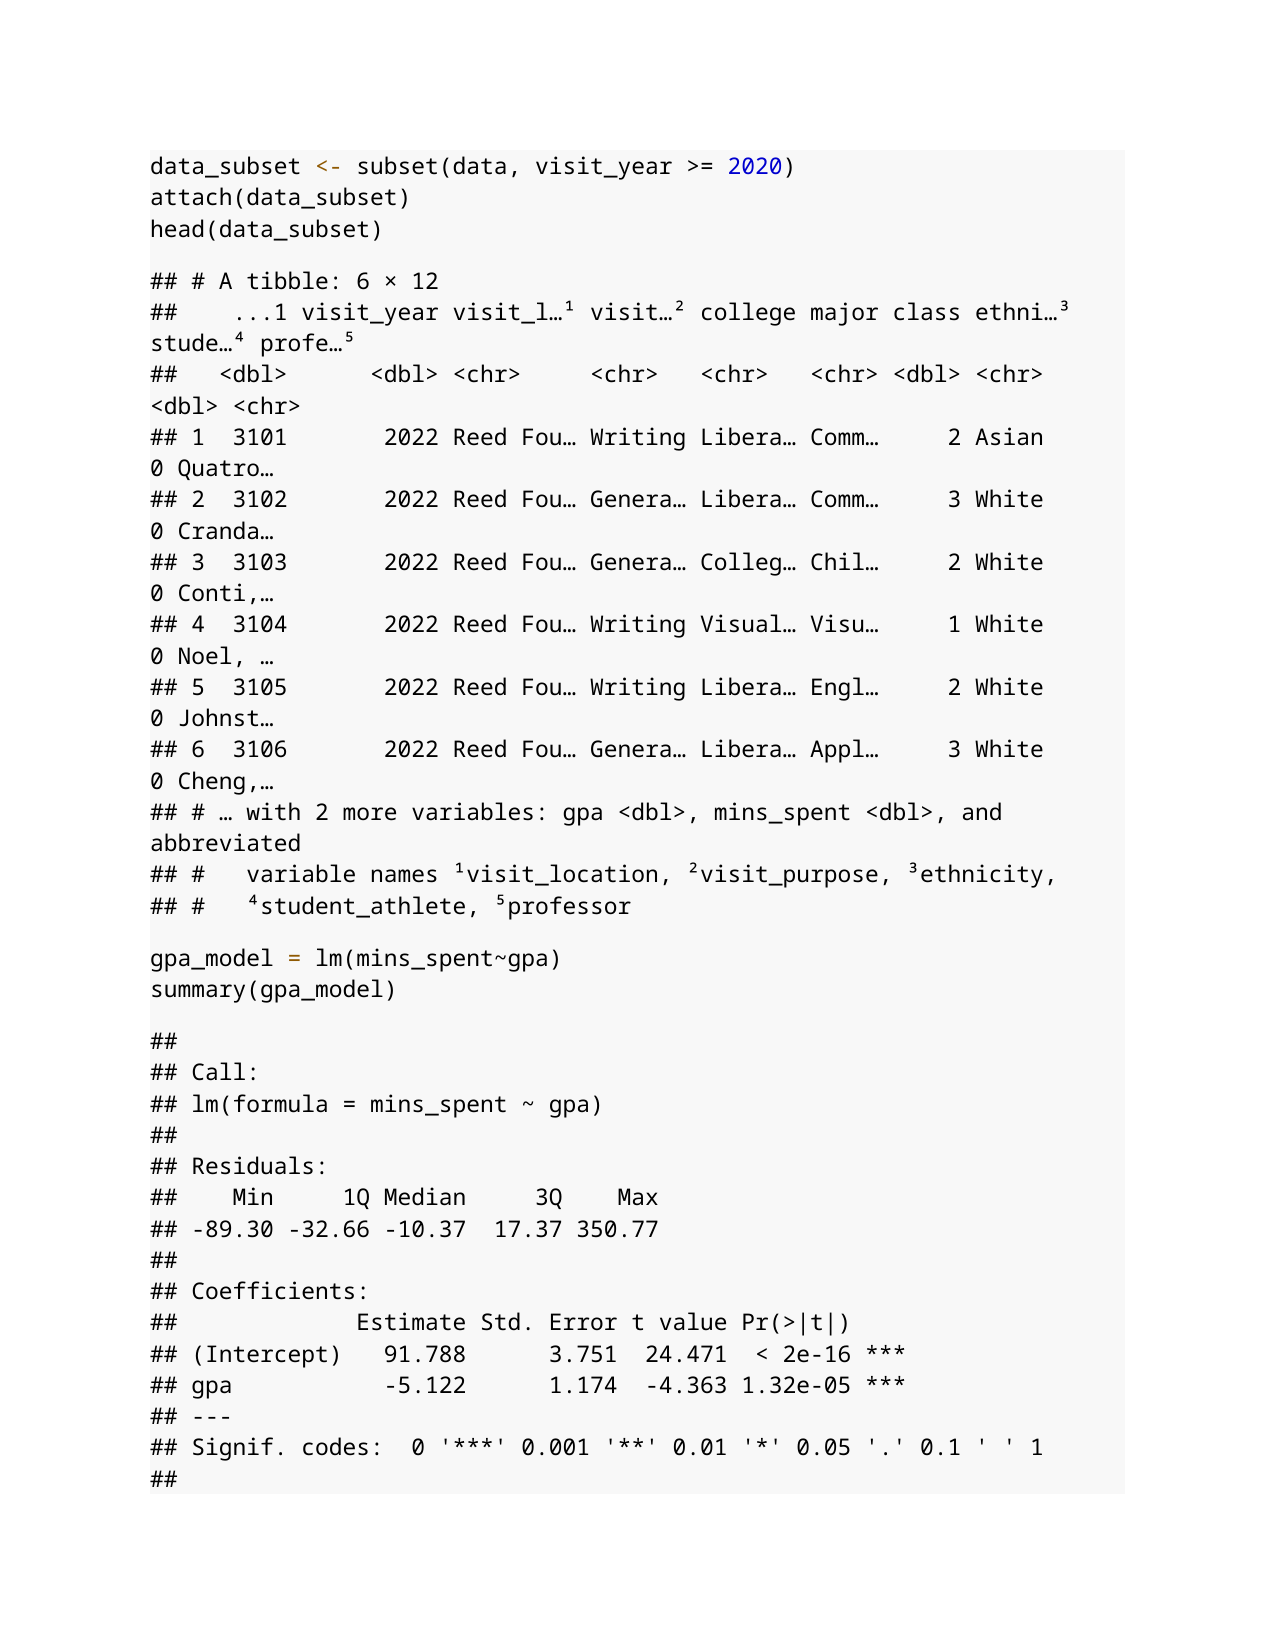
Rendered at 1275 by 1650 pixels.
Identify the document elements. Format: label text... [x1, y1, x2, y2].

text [150, 1025, 1125, 1494]
text data_subset <- subset(data, visit_year >= 2020) attach(data_subset) head(data_subset) [150, 150, 1125, 244]
text ## # A tibble: 6 × 12 ## ...1 visit_year visit_l…¹ visit…² college major class ethni…³ stude…⁴ profe…⁵ ## <dbl> <dbl> <chr> <chr> <chr> <chr> <dbl> <chr> <dbl> <chr> ## 1 3101 2022 Reed Fou… Writing Libera… Comm… 2 Asian 0 Quatro… ## 2 3102 2022 Reed Fou… Genera… Libera… Comm… 3 White 0 Cranda… ## 3 3103 2022 Reed Fou… Genera… Colleg… Chil… 2 White 0 Conti,… ## 4 3104 2022 Reed Fou… Writing Visual… Visu… 1 White 0 Noel, … ## 5 3105 2022 Reed Fou… Writing Libera… Engl… 2 White 0 Johnst… ## 6 3106 2022 Reed Fou… Genera… Libera… Appl… 3 White 0 Cheng,… ## # … with 2 more variables: gpa <dbl>, mins_spent <dbl>, and abbreviated ## # variable names ¹​visit_location, ²​visit_purpose, ³​ethnicity, ## # ⁴​student_athlete, ⁵​professor [150, 264, 1125, 921]
text gpa_model = lm(mins_spent~gpa) summary(gpa_model) [397, 942, 1125, 1004]
